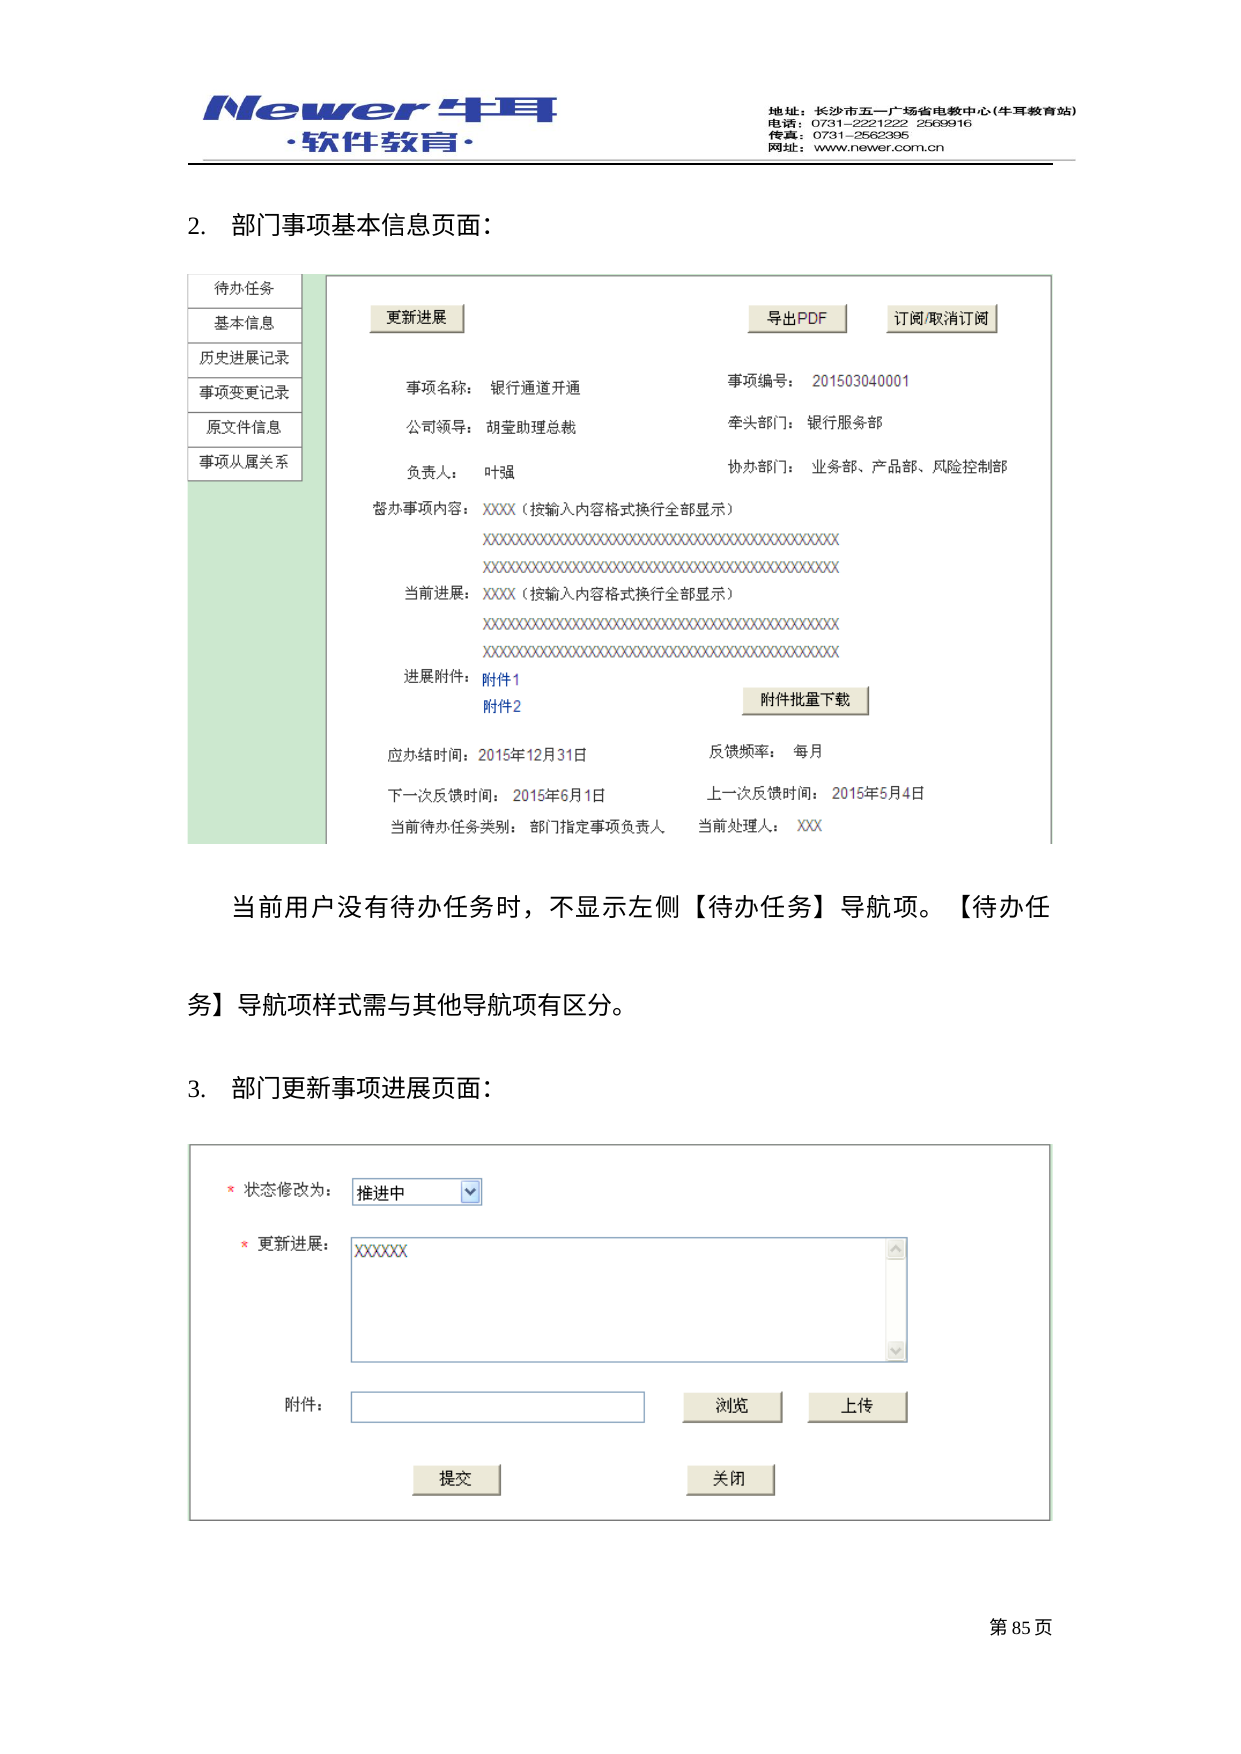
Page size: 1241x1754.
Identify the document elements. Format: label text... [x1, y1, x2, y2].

picture [187, 274, 1053, 844]
text 当前用户没有待办任务时，不显示左侧【待办任务】导航项。【待办任务】导航项样式需与其他导航项有区分。 [187, 873, 1053, 1036]
list 部门事项基本信息页面： [187, 191, 1053, 256]
picture [187, 88, 1091, 162]
list 部门更新事项进展页面： [187, 1054, 1053, 1119]
picture [187, 1144, 1053, 1521]
